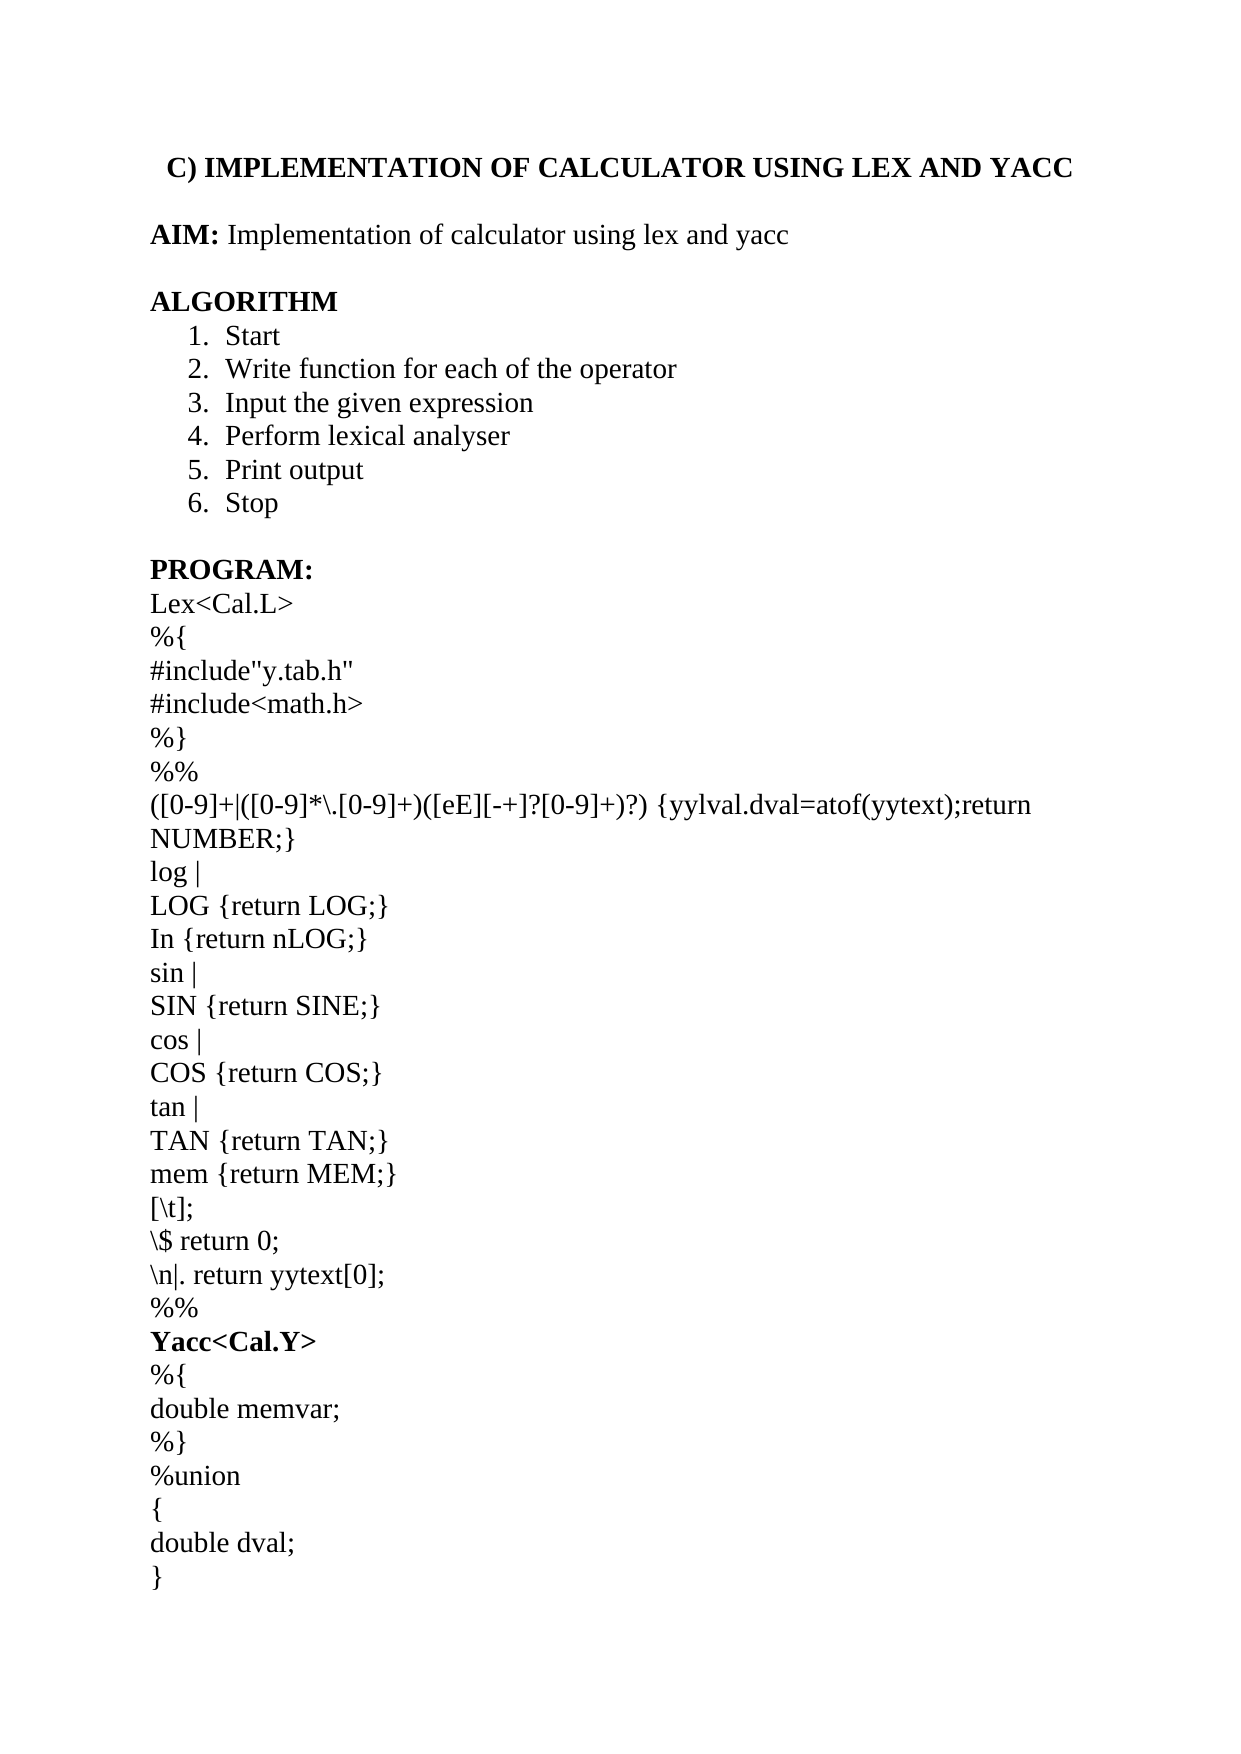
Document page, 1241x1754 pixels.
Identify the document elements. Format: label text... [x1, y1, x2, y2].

text { [150, 1492, 1090, 1525]
list Perform lexical analyser [187, 418, 1090, 452]
text ALGORITHM [150, 284, 1090, 318]
text mem {return MEM;} [150, 1156, 1090, 1190]
text %} [150, 720, 1090, 754]
text AIM: Implementation of calculator using lex and yacc [150, 217, 1090, 251]
list Stop [187, 485, 1090, 519]
text %% [150, 1290, 1090, 1324]
text Yacc<Cal.Y> [150, 1324, 1090, 1357]
text #include"y.tab.h" [150, 653, 1090, 687]
text \$ return 0; [150, 1223, 1090, 1257]
text log | [150, 854, 1090, 888]
text tan | [150, 1089, 1090, 1123]
text Lex<Cal.L> [150, 586, 1090, 619]
text } [150, 1559, 1090, 1592]
text LOG {return LOG;} [150, 888, 1090, 921]
text PROGRAM: [150, 552, 1090, 586]
list Write function for each of the operator [187, 351, 1090, 385]
text TAN {return TAN;} [150, 1123, 1090, 1156]
text sin | [150, 955, 1090, 988]
text double memvar; [150, 1391, 1090, 1424]
text In {return nLOG;} [150, 921, 1090, 955]
text C) IMPLEMENTATION OF CALCULATOR USING LEX AND YACC [150, 150, 1090, 183]
text NUMBER;} [150, 821, 1090, 854]
text %{ [150, 1357, 1090, 1391]
text %union [150, 1458, 1090, 1492]
list Input the given expression [187, 385, 1090, 418]
text cos | [150, 1022, 1090, 1056]
text COS {return COS;} [150, 1056, 1090, 1089]
list Print output [187, 452, 1090, 485]
text %% [150, 754, 1090, 787]
text [\t]; [150, 1190, 1090, 1223]
text double dval; [150, 1525, 1090, 1559]
list Start [187, 318, 1090, 351]
text %{ [150, 619, 1090, 653]
text #include<math.h> [150, 687, 1090, 720]
text \n|. return yytext[0]; [150, 1257, 1090, 1290]
text %} [150, 1424, 1090, 1458]
text ([0-9]+|([0-9]*\.[0-9]+)([eE][-+]?[0-9]+)?) {yylval.dval=atof(yytext);return [150, 787, 1090, 821]
text SIN {return SINE;} [150, 988, 1090, 1022]
